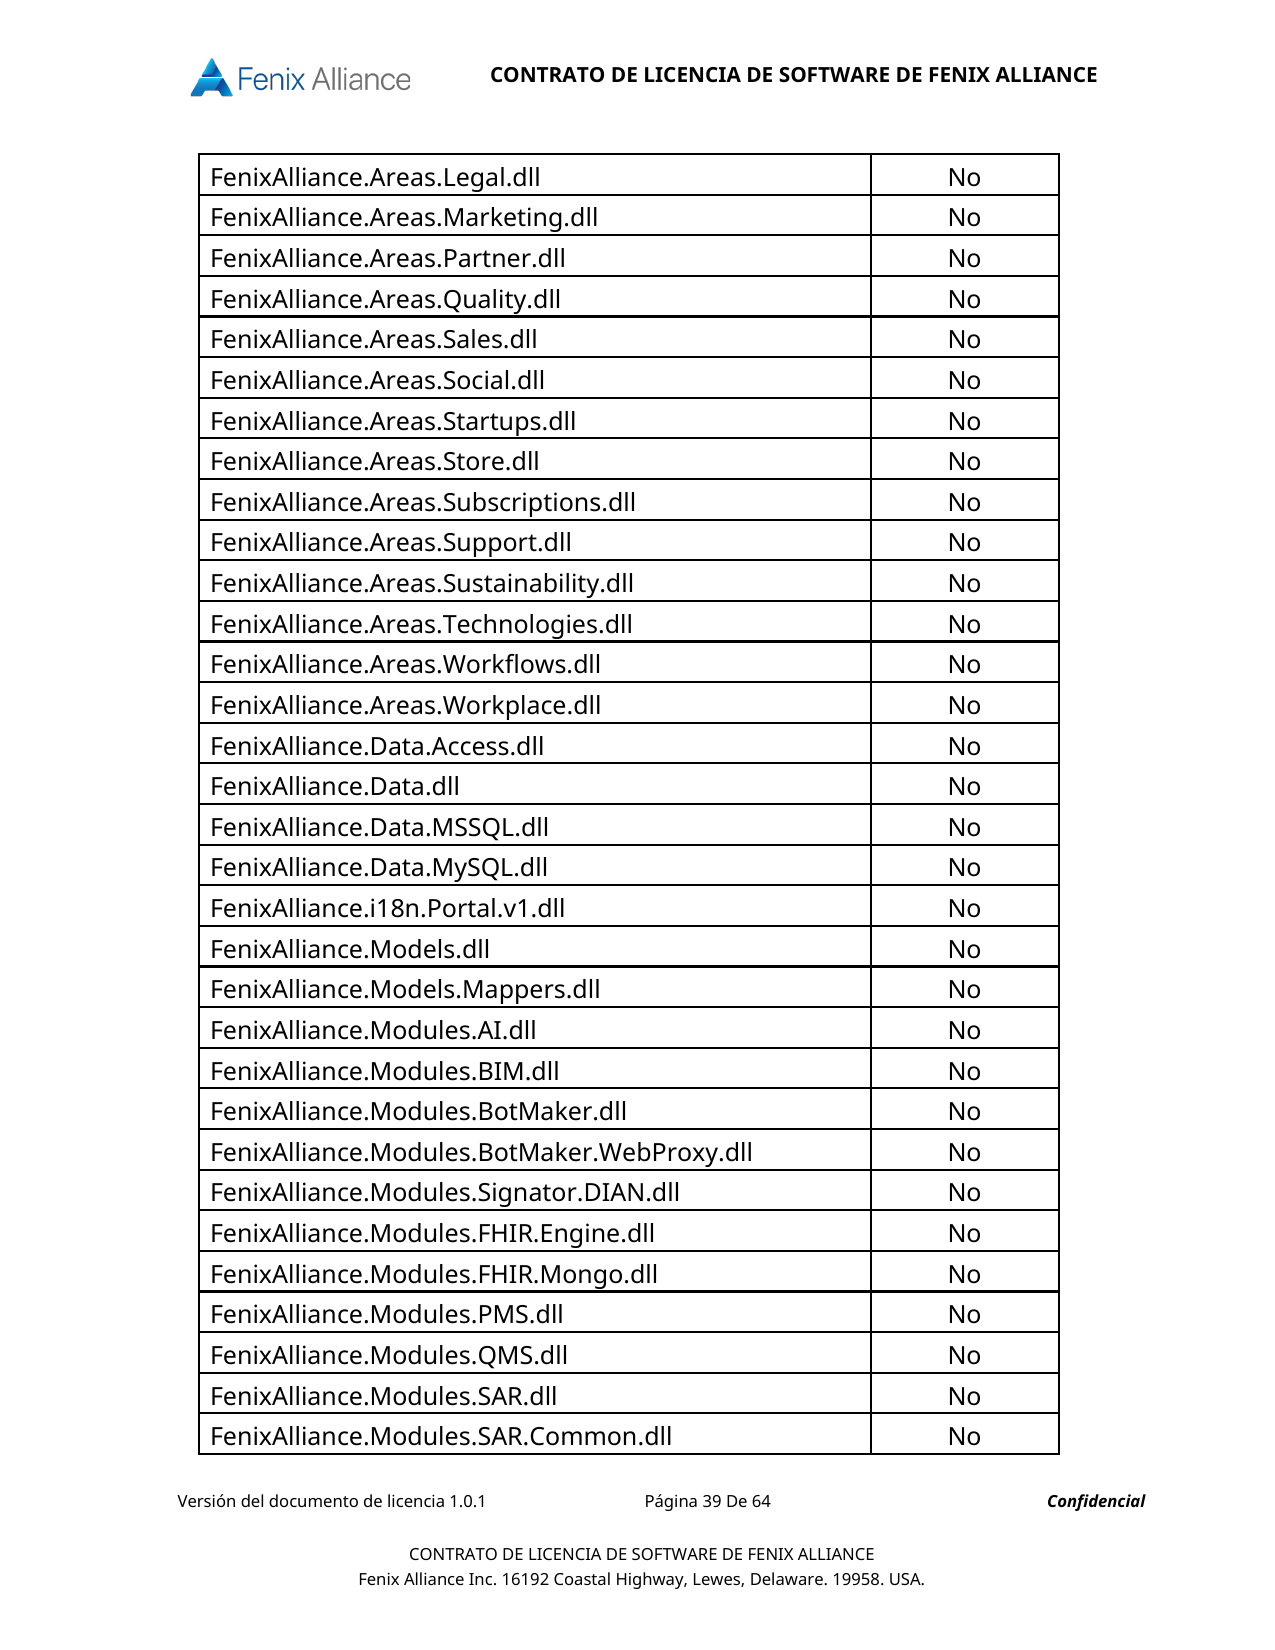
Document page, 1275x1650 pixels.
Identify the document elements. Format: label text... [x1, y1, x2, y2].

table_cell FenixAlliance.Data.dll [200, 764, 870, 803]
table_cell FenixAlliance.Modules.PMS.dll [200, 1293, 870, 1331]
table_cell FenixAlliance.Modules.SAR.dll [200, 1374, 870, 1412]
table_cell FenixAlliance.Models.dll [200, 927, 870, 965]
table_cell No [872, 399, 1058, 437]
table_cell No [872, 277, 1058, 315]
table_cell No [872, 846, 1058, 884]
table_cell FenixAlliance.Areas.Subscriptions.dll [200, 480, 870, 518]
table_cell FenixAlliance.Areas.Sustainability.dll [200, 561, 870, 600]
table_cell FenixAlliance.Models.Mappers.dll [200, 968, 870, 1006]
table_cell FenixAlliance.Modules.SAR.Common.dll [200, 1414, 870, 1453]
table_cell No [872, 724, 1058, 762]
table_cell FenixAlliance.Modules.BIM.dll [200, 1049, 870, 1087]
table_cell No [872, 1293, 1058, 1331]
table_cell FenixAlliance.i18n.Portal.v1.dll [200, 886, 870, 925]
table_cell No [872, 439, 1058, 478]
table_cell FenixAlliance.Areas.Legal.dll [200, 155, 870, 193]
table_cell FenixAlliance.Modules.BotMaker.dll [200, 1089, 870, 1128]
table_cell FenixAlliance.Data.Access.dll [200, 724, 870, 762]
table_cell FenixAlliance.Modules.QMS.dll [200, 1333, 870, 1372]
table_cell FenixAlliance.Data.MySQL.dll [200, 846, 870, 884]
table_cell FenixAlliance.Areas.Partner.dll [200, 236, 870, 275]
table_cell No [872, 561, 1058, 600]
table_cell No [872, 1211, 1058, 1250]
table_cell FenixAlliance.Modules.AI.dll [200, 1008, 870, 1047]
table_cell FenixAlliance.Areas.Technologies.dll [200, 602, 870, 640]
table_cell No [872, 1089, 1058, 1128]
table_cell FenixAlliance.Modules.Signator.DIAN.dll [200, 1171, 870, 1209]
table_cell No [872, 764, 1058, 803]
table_cell No [872, 886, 1058, 925]
table_cell FenixAlliance.Areas.Workplace.dll [200, 683, 870, 722]
table_cell No [872, 1008, 1058, 1047]
table_cell FenixAlliance.Areas.Support.dll [200, 521, 870, 559]
table_cell No [872, 1171, 1058, 1209]
table_cell FenixAlliance.Modules.FHIR.Engine.dll [200, 1211, 870, 1250]
picture [190, 58, 411, 97]
table_cell No [872, 358, 1058, 397]
table_cell FenixAlliance.Modules.FHIR.Mongo.dll [200, 1252, 870, 1290]
table_cell FenixAlliance.Modules.BotMaker.WebProxy.dll [200, 1130, 870, 1168]
table_cell No [872, 1252, 1058, 1290]
table_cell No [872, 805, 1058, 843]
table_cell No [872, 1374, 1058, 1412]
table_cell FenixAlliance.Data.MSSQL.dll [200, 805, 870, 843]
table_cell No [872, 155, 1058, 193]
table_cell No [872, 1414, 1058, 1453]
table_cell FenixAlliance.Areas.Social.dll [200, 358, 870, 397]
table_cell No [872, 236, 1058, 275]
table_cell No [872, 1049, 1058, 1087]
table_cell FenixAlliance.Areas.Quality.dll [200, 277, 870, 315]
table_cell No [872, 602, 1058, 640]
table_cell No [872, 1130, 1058, 1168]
table_cell No [872, 318, 1058, 356]
table_cell FenixAlliance.Areas.Startups.dll [200, 399, 870, 437]
table_cell No [872, 643, 1058, 681]
table_cell No [872, 1333, 1058, 1372]
table_cell No [872, 480, 1058, 518]
table_cell FenixAlliance.Areas.Marketing.dll [200, 196, 870, 234]
table_cell No [872, 683, 1058, 722]
table_cell No [872, 968, 1058, 1006]
table_cell No [872, 521, 1058, 559]
table_cell FenixAlliance.Areas.Store.dll [200, 439, 870, 478]
table_cell No [872, 196, 1058, 234]
table_cell FenixAlliance.Areas.Workflows.dll [200, 643, 870, 681]
table_cell FenixAlliance.Areas.Sales.dll [200, 318, 870, 356]
table_cell No [872, 927, 1058, 965]
